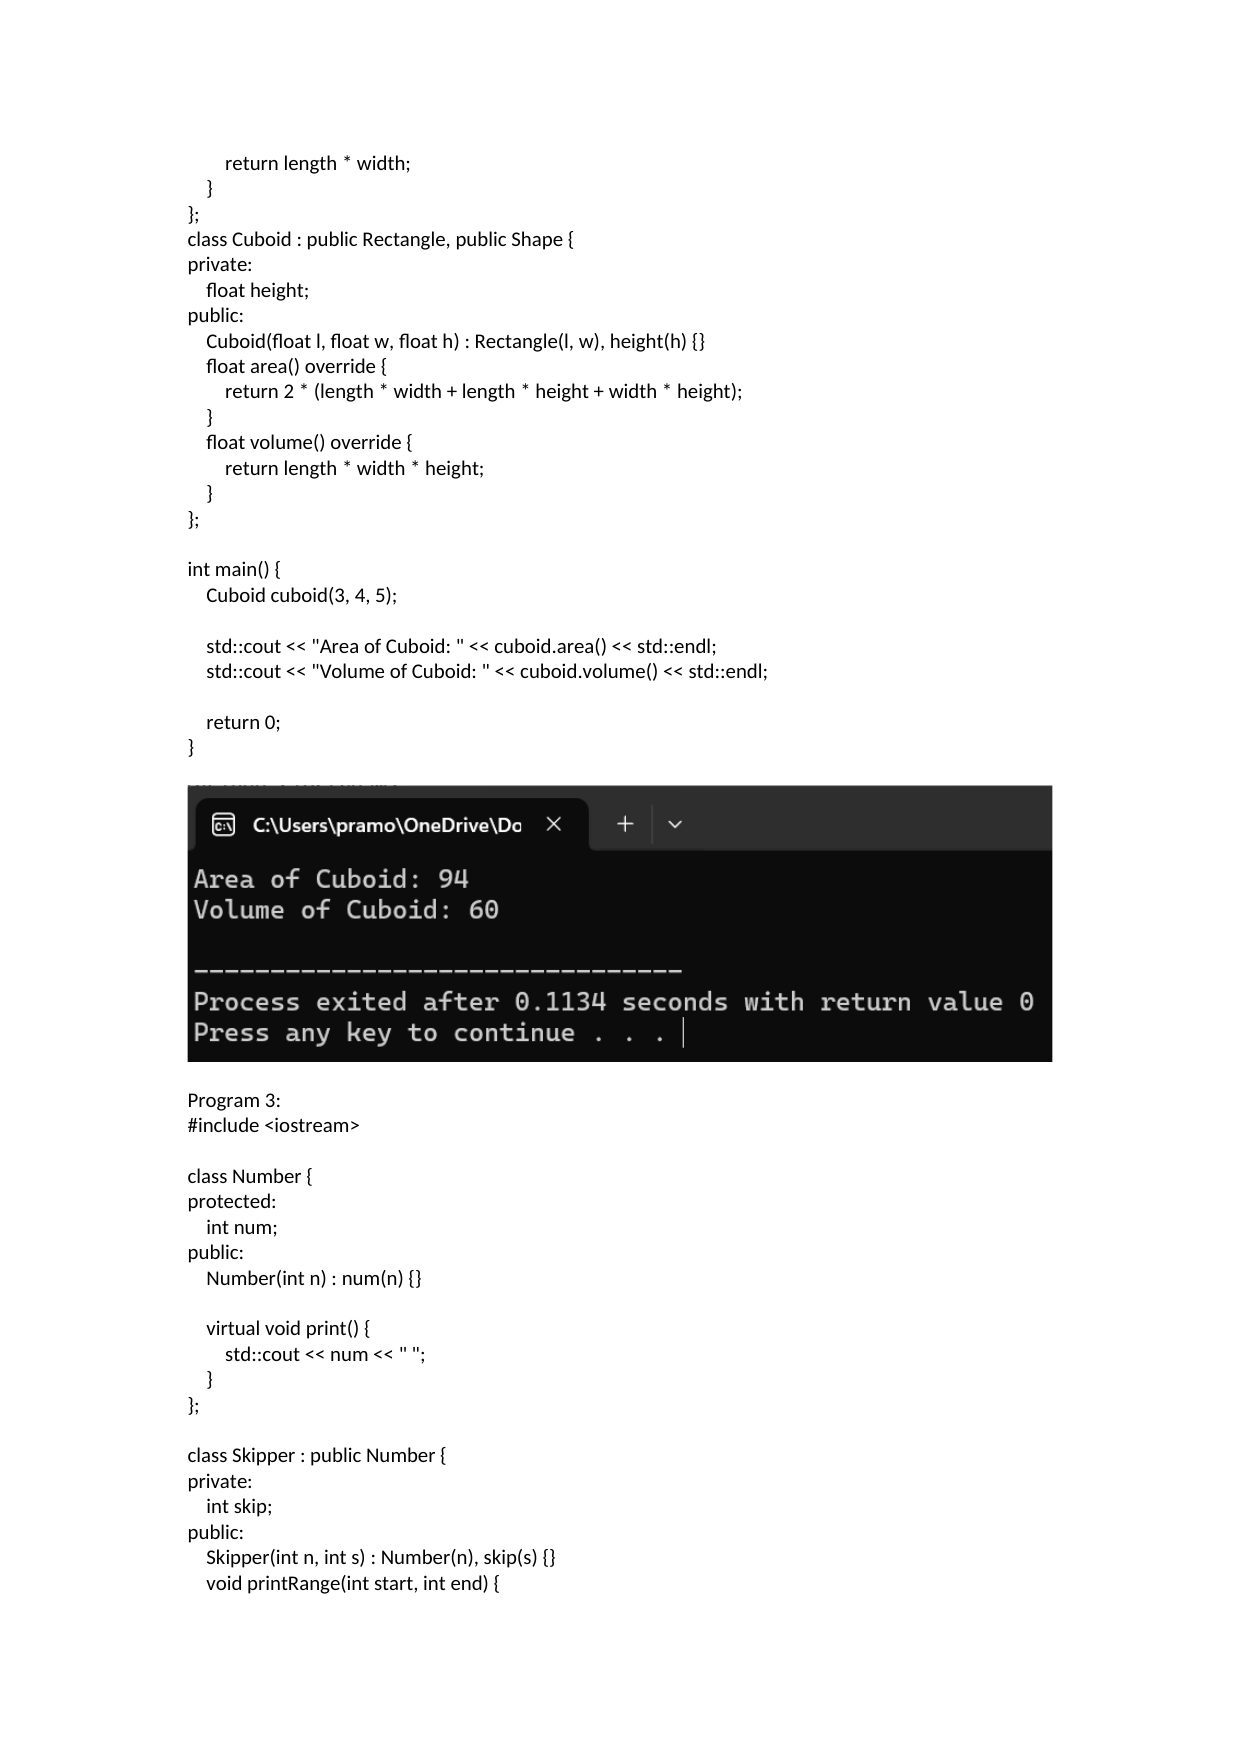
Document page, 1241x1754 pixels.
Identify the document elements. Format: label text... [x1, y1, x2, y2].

text float volume() override { [187, 429, 1053, 455]
text }; [187, 201, 1053, 226]
text }; [187, 1392, 1053, 1417]
text private: [187, 252, 1053, 277]
text Program 3: [187, 1087, 1053, 1112]
text int main() { [187, 557, 1053, 582]
text public: [187, 1519, 1053, 1544]
text float height; [187, 277, 1053, 302]
text } [187, 175, 1053, 201]
text protected: [187, 1188, 1053, 1214]
text Cuboid cuboid(3, 4, 5); [187, 582, 1053, 607]
text } [187, 734, 1053, 760]
text }; [187, 506, 1053, 531]
text } [187, 1366, 1053, 1392]
picture [187, 785, 1053, 1062]
text return length * width * height; [187, 455, 1053, 480]
text #include <iostream> [187, 1112, 1053, 1138]
text class Number { [187, 1163, 1053, 1188]
text Cuboid(float l, float w, float h) : Rectangle(l, w), height(h) {} [187, 328, 1053, 353]
text } [187, 404, 1053, 429]
text return 0; [187, 709, 1053, 734]
text int skip; [187, 1493, 1053, 1519]
text private: [187, 1468, 1053, 1493]
text int num; [187, 1214, 1053, 1239]
text } [187, 480, 1053, 506]
text public: [187, 302, 1053, 328]
text return length * width; [187, 150, 1053, 175]
text class Cuboid : public Rectangle, public Shape { [187, 226, 1053, 252]
text class Skipper : public Number { [187, 1443, 1053, 1468]
text std::cout << num << " "; [187, 1341, 1053, 1366]
text public: [187, 1239, 1053, 1265]
text virtual void print() { [187, 1316, 1053, 1341]
text std::cout << "Area of Cuboid: " << cuboid.area() << std::endl; [187, 633, 1053, 658]
text Number(int n) : num(n) {} [187, 1265, 1053, 1290]
text Skipper(int n, int s) : Number(n), skip(s) {} [187, 1544, 1053, 1570]
text return 2 * (length * width + length * height + width * height); [187, 379, 1053, 404]
text void printRange(int start, int end) { [187, 1570, 1053, 1595]
text std::cout << "Volume of Cuboid: " << cuboid.volume() << std::endl; [187, 658, 1053, 684]
text float area() override { [187, 353, 1053, 379]
